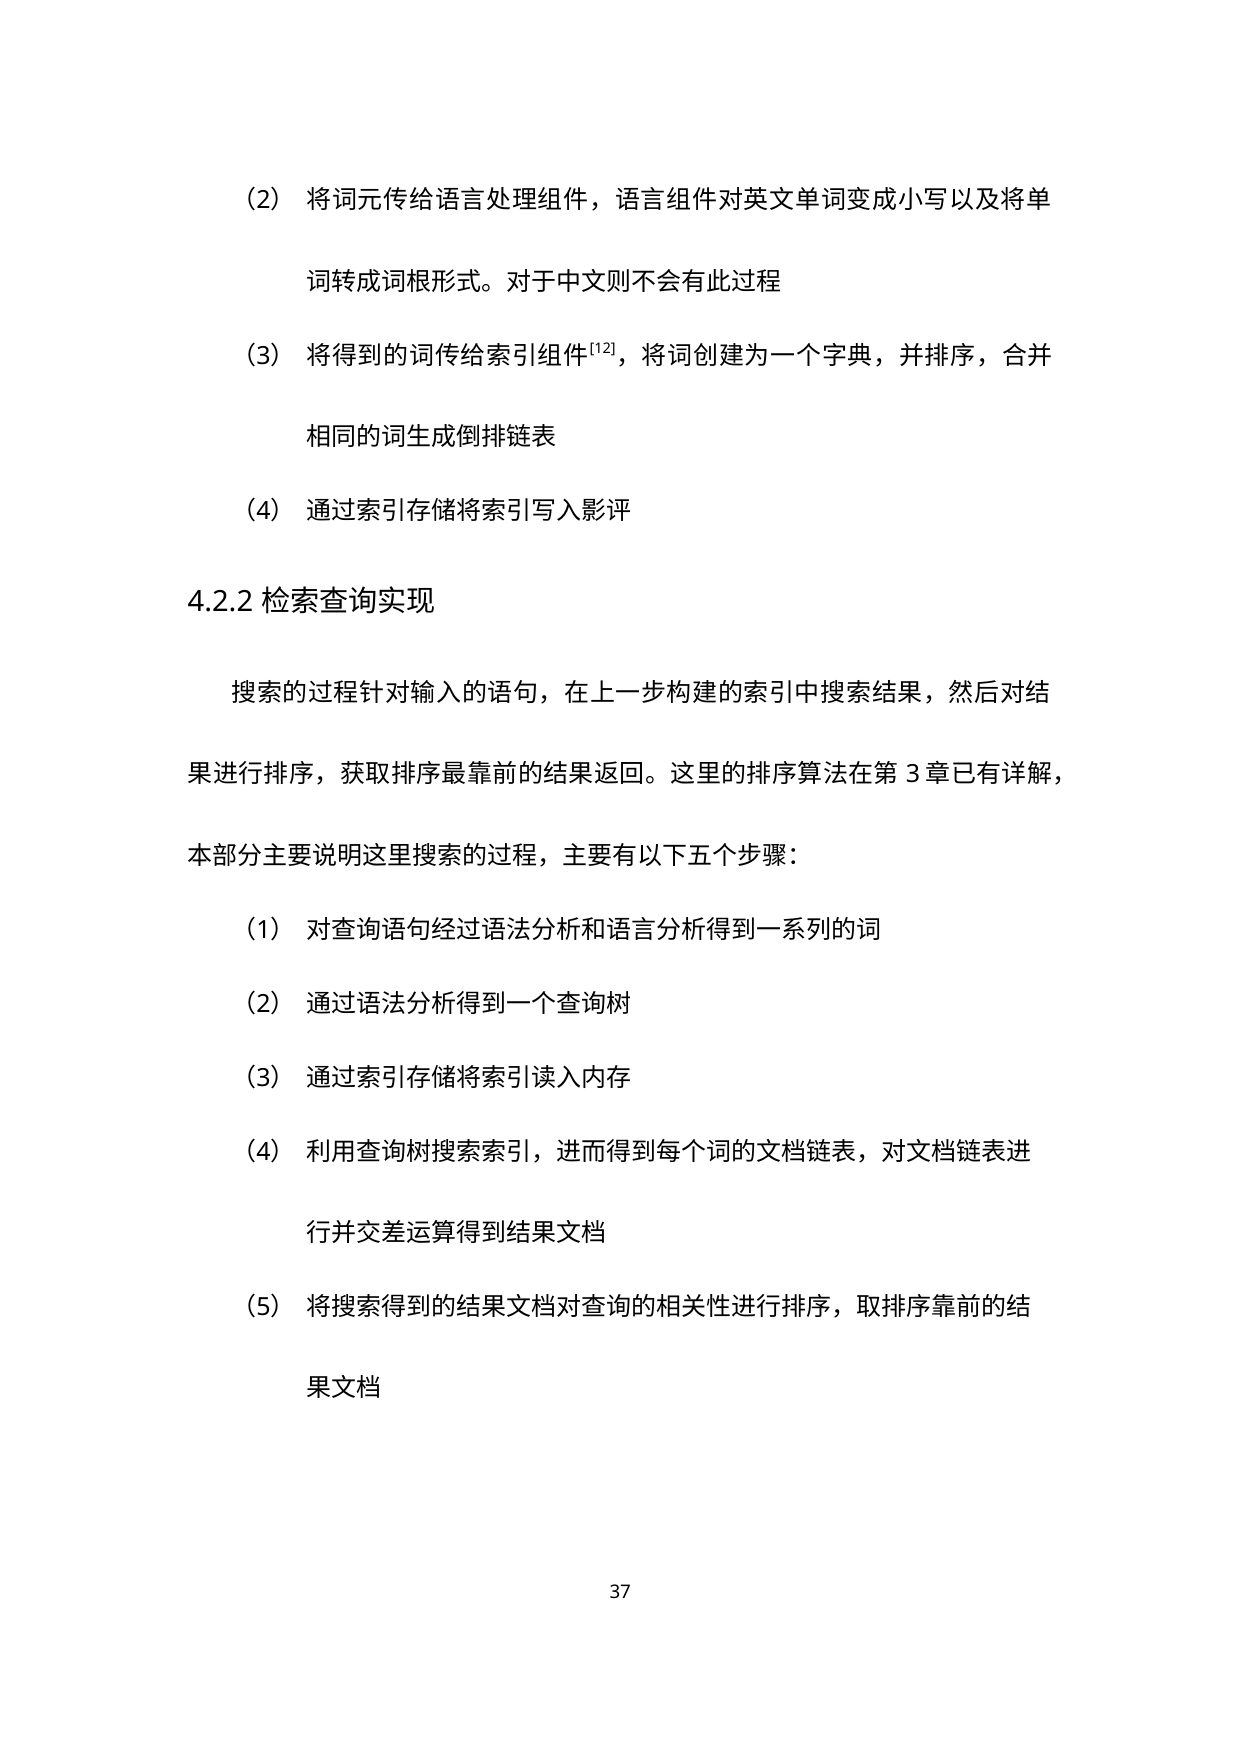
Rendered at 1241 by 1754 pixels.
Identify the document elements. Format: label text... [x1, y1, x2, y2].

list 将搜索得到的结果文档对查询的相关性进行排序，取排序靠前的结果文档 [231, 1272, 1053, 1418]
subtitle 4.2.2 检索查询实现 [187, 566, 1053, 631]
text 搜索的过程针对输入的语句，在上一步构建的索引中搜索结果，然后对结果进行排序，获取排序最靠前的结果返回。这里的排序算法在第3章已有详解，本部分主要说明这里搜索的过程，主要有以下五个步骤： [187, 658, 1053, 886]
list 将词元传给语言处理组件，语言组件对英文单词变成小写以及将单词转成词根形式。对于中文则不会有此过程 [231, 166, 1053, 312]
list 通过索引存储将索引读入内存 [231, 1043, 1053, 1108]
list 通过索引存储将索引写入影评 [231, 476, 1053, 541]
list 利用查询树搜索索引，进而得到每个词的文档链表，对文档链表进行并交差运算得到结果文档 [231, 1117, 1053, 1263]
list 通过语法分析得到一个查询树 [231, 969, 1053, 1034]
list 将得到的词传给索引组件[12]，将词创建为一个字典，并排序，合并相同的词生成倒排链表 [231, 321, 1053, 467]
list 对查询语句经过语法分析和语言分析得到一系列的词 [231, 895, 1053, 960]
